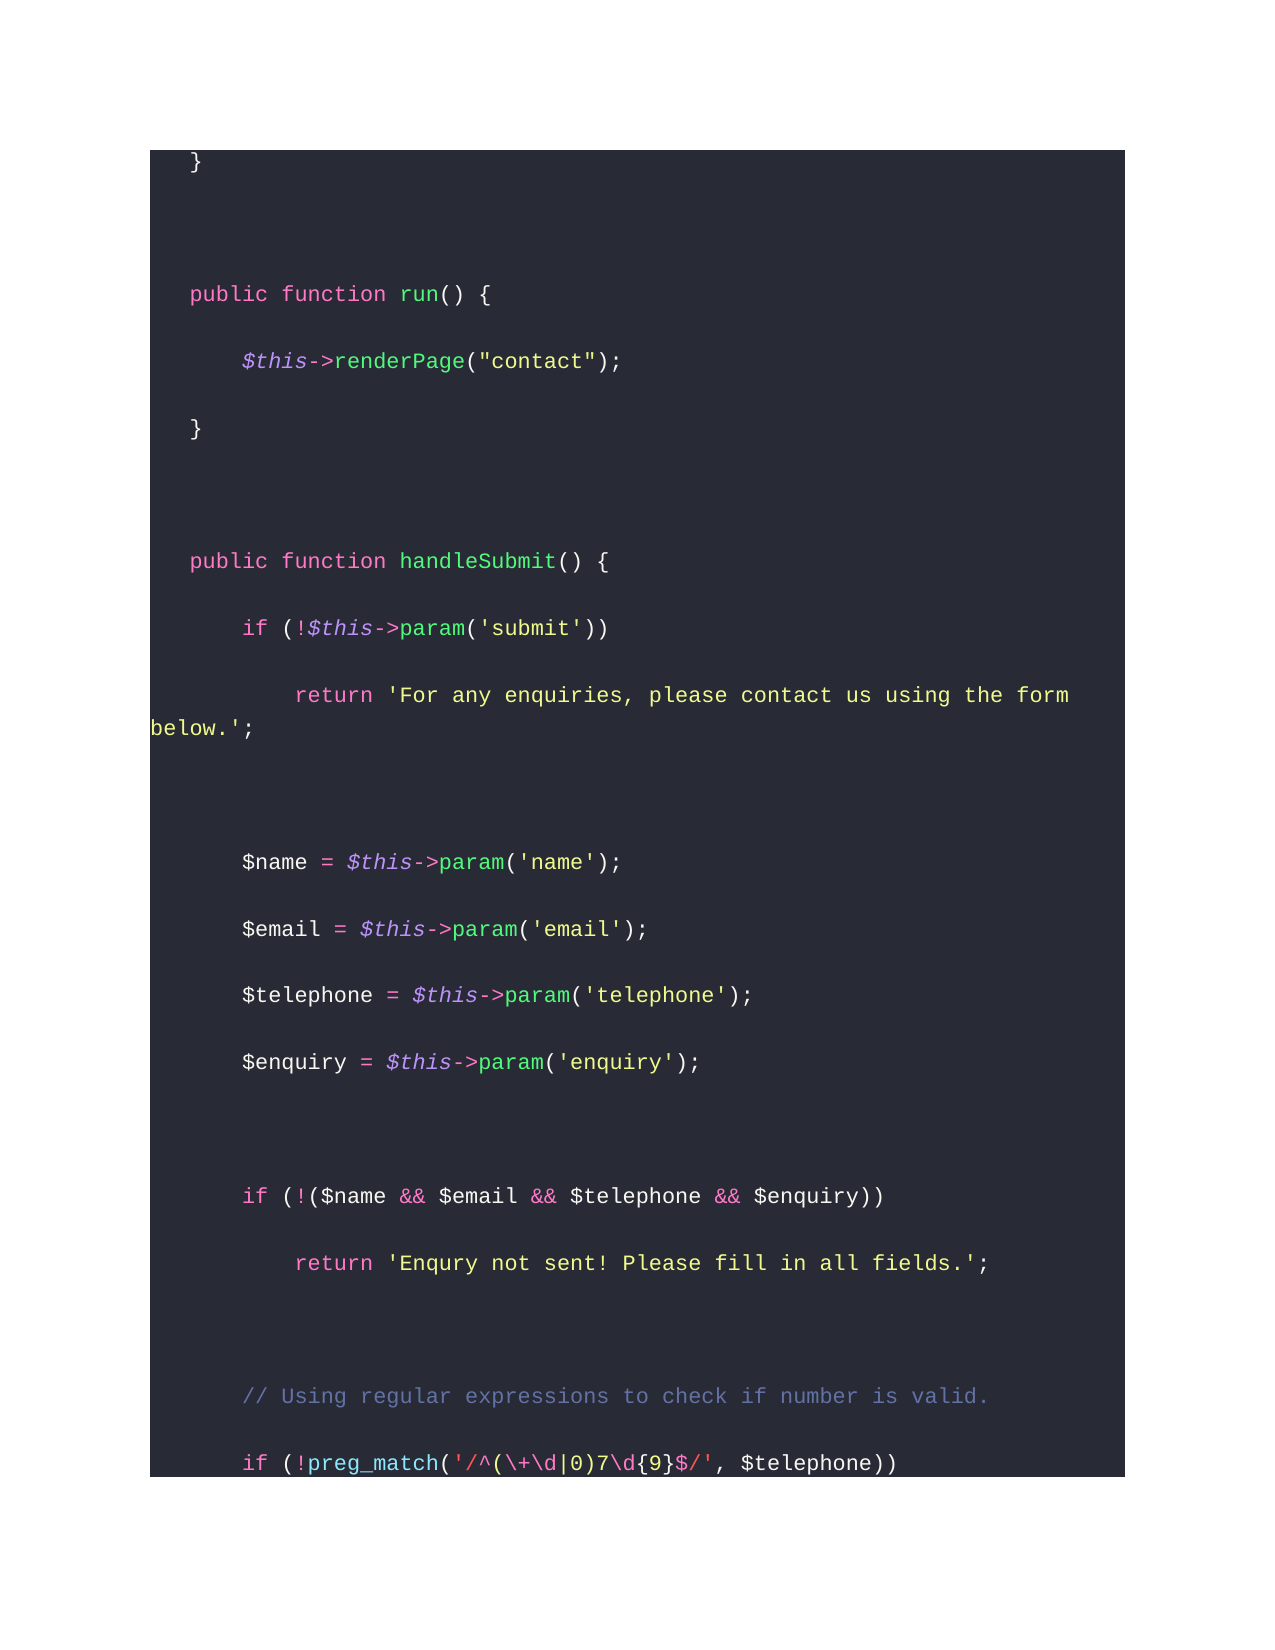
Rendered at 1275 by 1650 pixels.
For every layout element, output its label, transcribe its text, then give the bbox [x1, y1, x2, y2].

subtitle $email = $this->param('email'); [150, 918, 1125, 943]
subtitle public function handleSubmit() { [150, 551, 1125, 575]
subtitle $name = $this->param('name'); [150, 851, 1125, 876]
subtitle if (!preg_match('/^(\+\d|0)7\d{9}$/', $telephone)) [150, 1452, 1125, 1477]
subtitle if (!$this->param('submit')) [150, 617, 1125, 642]
subtitle public function run() { [150, 283, 1125, 308]
subtitle $this->renderPage("contact"); [150, 350, 1125, 375]
subtitle $enquiry = $this->param('enquiry'); [150, 1051, 1125, 1076]
subtitle return 'For any enquiries, please contact us using the form below.'; [150, 684, 1125, 742]
subtitle $telephone = $this->param('telephone'); [150, 985, 1125, 1009]
subtitle } [150, 150, 1125, 175]
subtitle if (!($name && $email && $telephone && $enquiry)) [150, 1185, 1125, 1210]
subtitle return 'Enqury not sent! Please fill in all fields.'; [150, 1252, 1125, 1277]
subtitle // Using regular expressions to check if number is valid. [150, 1385, 1125, 1410]
subtitle } [150, 417, 1125, 442]
